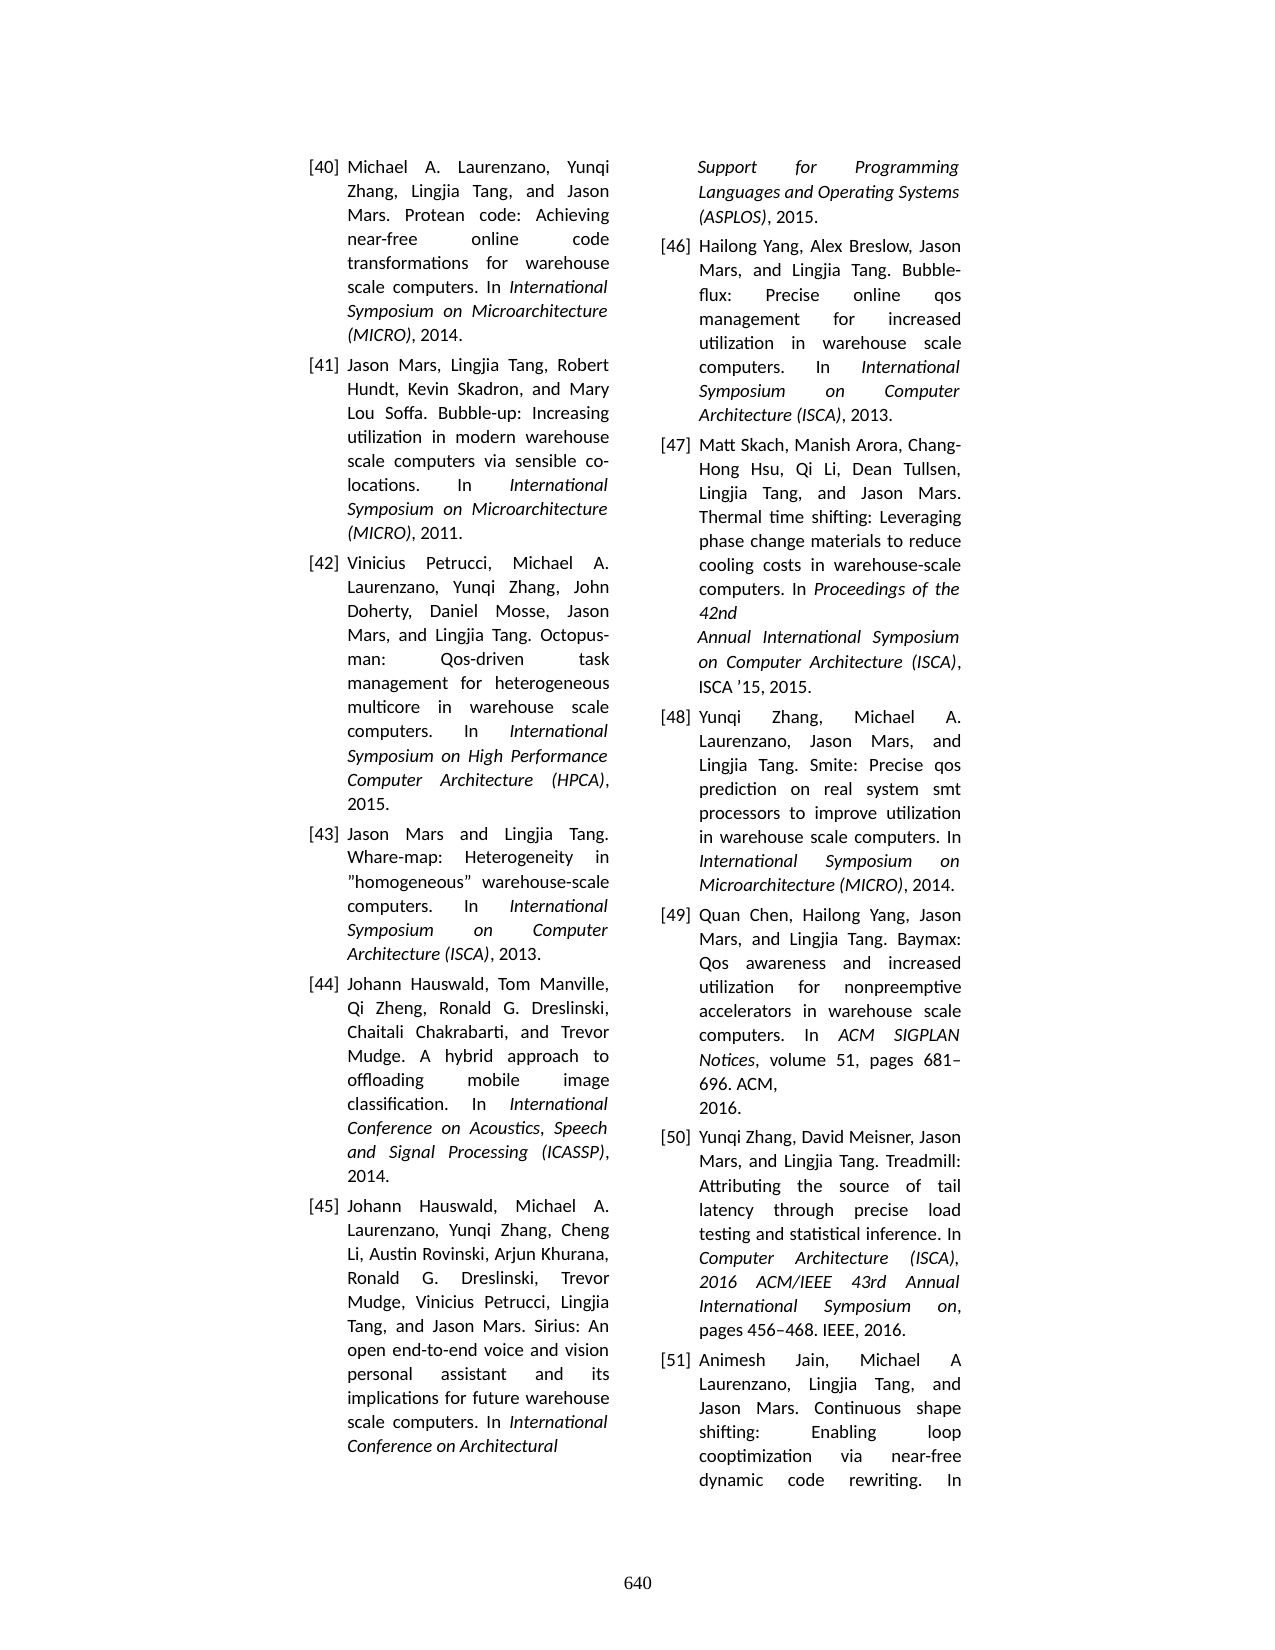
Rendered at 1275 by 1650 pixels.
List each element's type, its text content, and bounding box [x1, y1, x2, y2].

list Michael A. Laurenzano, Yunqi Zhang, Lingjia Tang, and Jason Mars. Protean code: Achieving near-free online code transformations for warehouse scale computers. In International Symposium on Microarchitecture (MICRO), 2014. [309, 155, 609, 346]
list Johann Hauswald, Michael A. Laurenzano, Yunqi Zhang, Cheng Li, Austin Rovinski, Arjun Khurana, Ronald G. Dreslinski, Trevor Mudge, Vinicius Petrucci, Lingjia Tang, and Jason Mars. Sirius: An open end-to-end voice and vision personal assistant and its implications for future warehouse scale computers. In International Conference on Architectural [309, 1194, 609, 1458]
list Yunqi Zhang, David Meisner, Jason Mars, and Lingjia Tang. Treadmill: Attributing the source of tail latency through precise load testing and statistical inference. In Computer Architecture (ISCA), 2016 ACM/IEEE 43rd Annual International Symposium on, pages 456–468. IEEE, 2016. [660, 1126, 961, 1341]
list Jason Mars and Lingjia Tang. Whare-map: Heterogeneity in ”homogeneous” warehouse-scale computers. In International Symposium on Computer Architecture (ISCA), 2013. [309, 822, 609, 965]
list Hailong Yang, Alex Breslow, Jason Mars, and Lingjia Tang. Bubble-flux: Precise online qos management for increased utilization in warehouse scale computers. In International Symposium on Computer Architecture (ISCA), 2013. [660, 234, 961, 426]
list Matt Skach, Manish Arora, Chang-Hong Hsu, Qi Li, Dean Tullsen, Lingjia Tang, and Jason Mars. Thermal time shifting: Leveraging phase change materials to reduce cooling costs in warehouse-scale computers. In Proceedings of the 42nd [660, 433, 961, 624]
text Annual International Symposium on Computer Architecture (ISCA), ISCA ’15, 2015. [697, 625, 961, 699]
text Support for Programming Languages and Operating Systems (ASPLOS), 2015. [697, 155, 961, 228]
text 2016. [699, 1096, 961, 1119]
list Vinicius Petrucci, Michael A. Laurenzano, Yunqi Zhang, John Doherty, Daniel Mosse, Jason Mars, and Lingjia Tang. Octopus-man: Qos-driven task management for heterogeneous multicore in warehouse scale computers. In International Symposium on High Performance Computer Architecture (HPCA), 2015. [309, 551, 609, 815]
list Johann Hauswald, Tom Manville, Qi Zheng, Ronald G. Dreslinski, Chaitali Chakrabarti, and Trevor Mudge. A hybrid approach to offloading mobile image classification. In International Conference on Acoustics, Speech and Signal Processing (ICASSP), 2014. [309, 972, 609, 1187]
list Yunqi Zhang, Michael A. Laurenzano, Jason Mars, and Lingjia Tang. Smite: Precise qos prediction on real system smt processors to improve utilization in warehouse scale computers. In International Symposium on Microarchitecture (MICRO), 2014. [660, 705, 961, 896]
list Quan Chen, Hailong Yang, Jason Mars, and Lingjia Tang. Baymax: Qos awareness and increased utilization for nonpreemptive accelerators in warehouse scale computers. In ACM SIGPLAN Notices, volume 51, pages 681–696. ACM, [660, 903, 961, 1095]
list Jason Mars, Lingjia Tang, Robert Hundt, Kevin Skadron, and Mary Lou Soffa. Bubble-up: Increasing utilization in modern warehouse scale computers via sensible co-locations. In International Symposium on Microarchitecture (MICRO), 2011. [309, 353, 609, 544]
